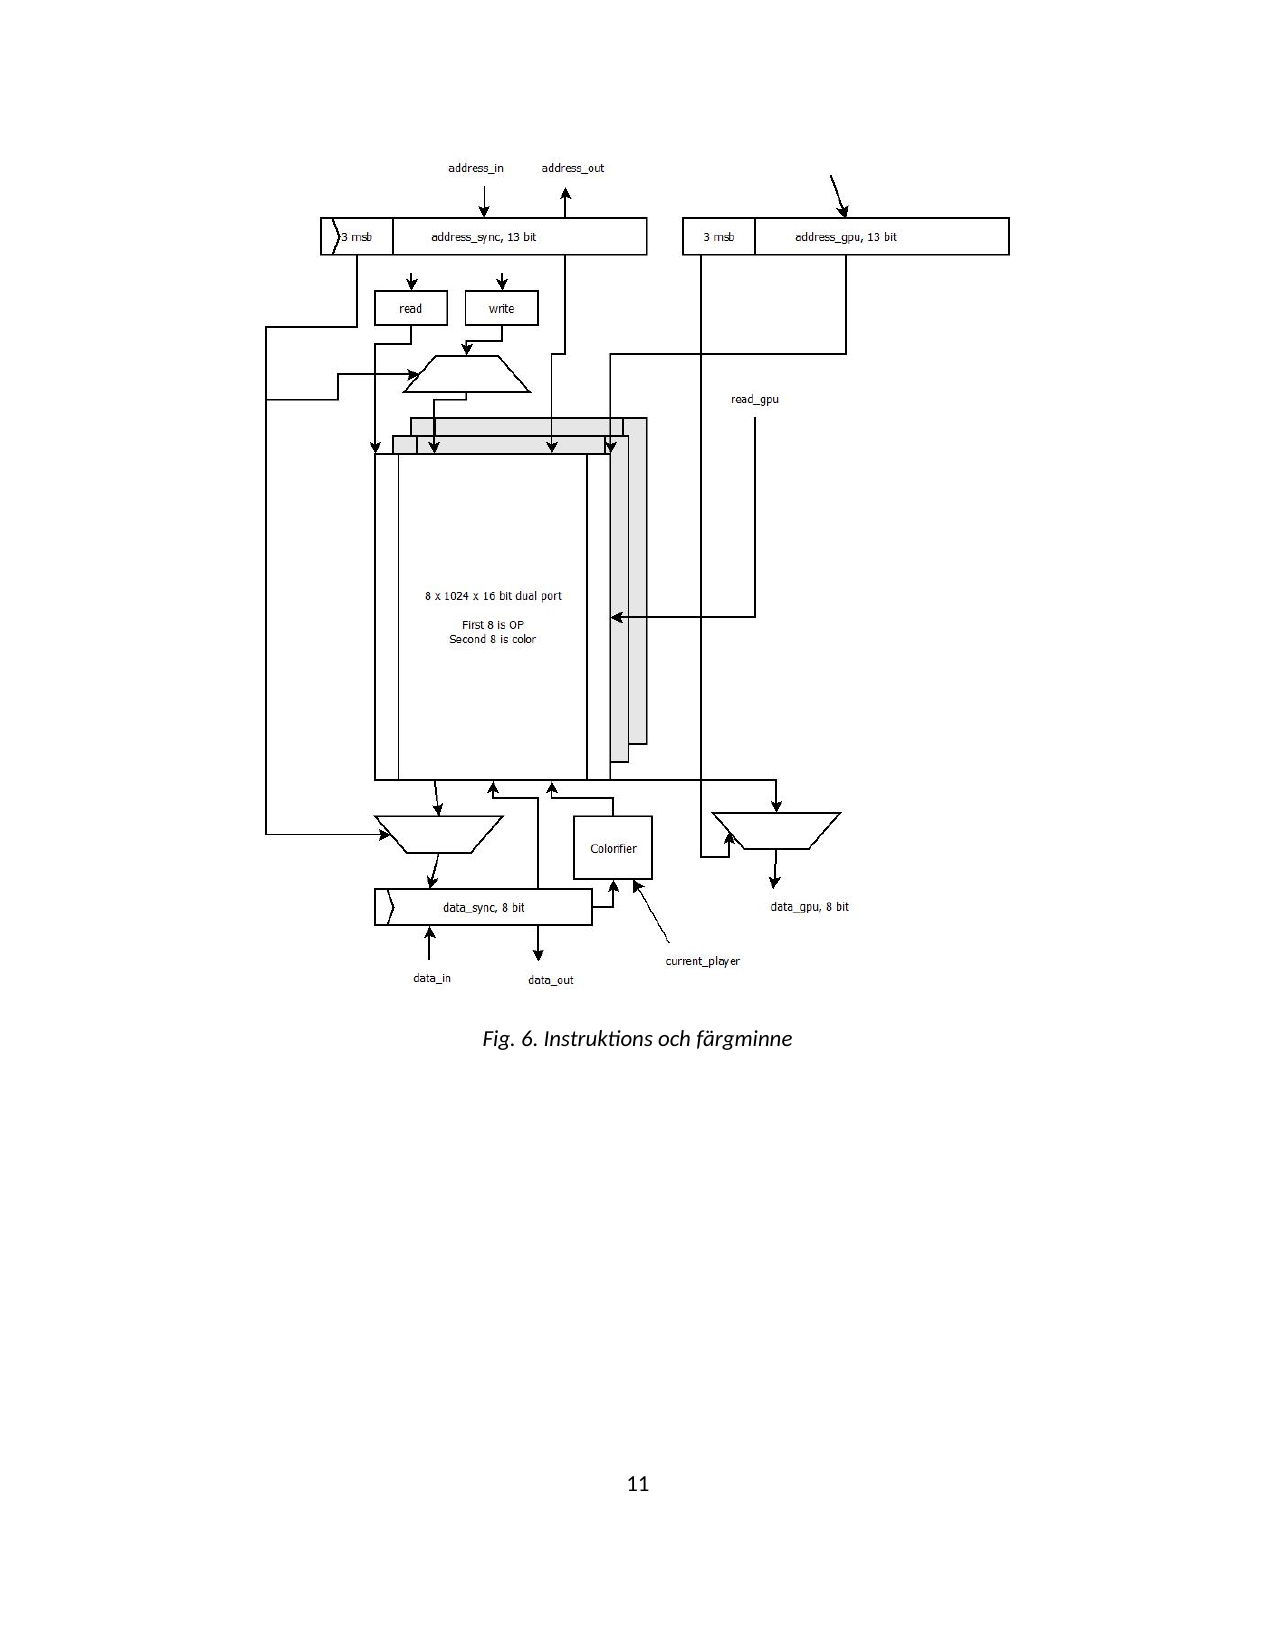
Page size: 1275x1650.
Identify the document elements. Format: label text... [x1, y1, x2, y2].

text Fig. 6. Instruktions och färgminne [187, 1024, 1087, 1052]
picture [265, 150, 1011, 999]
